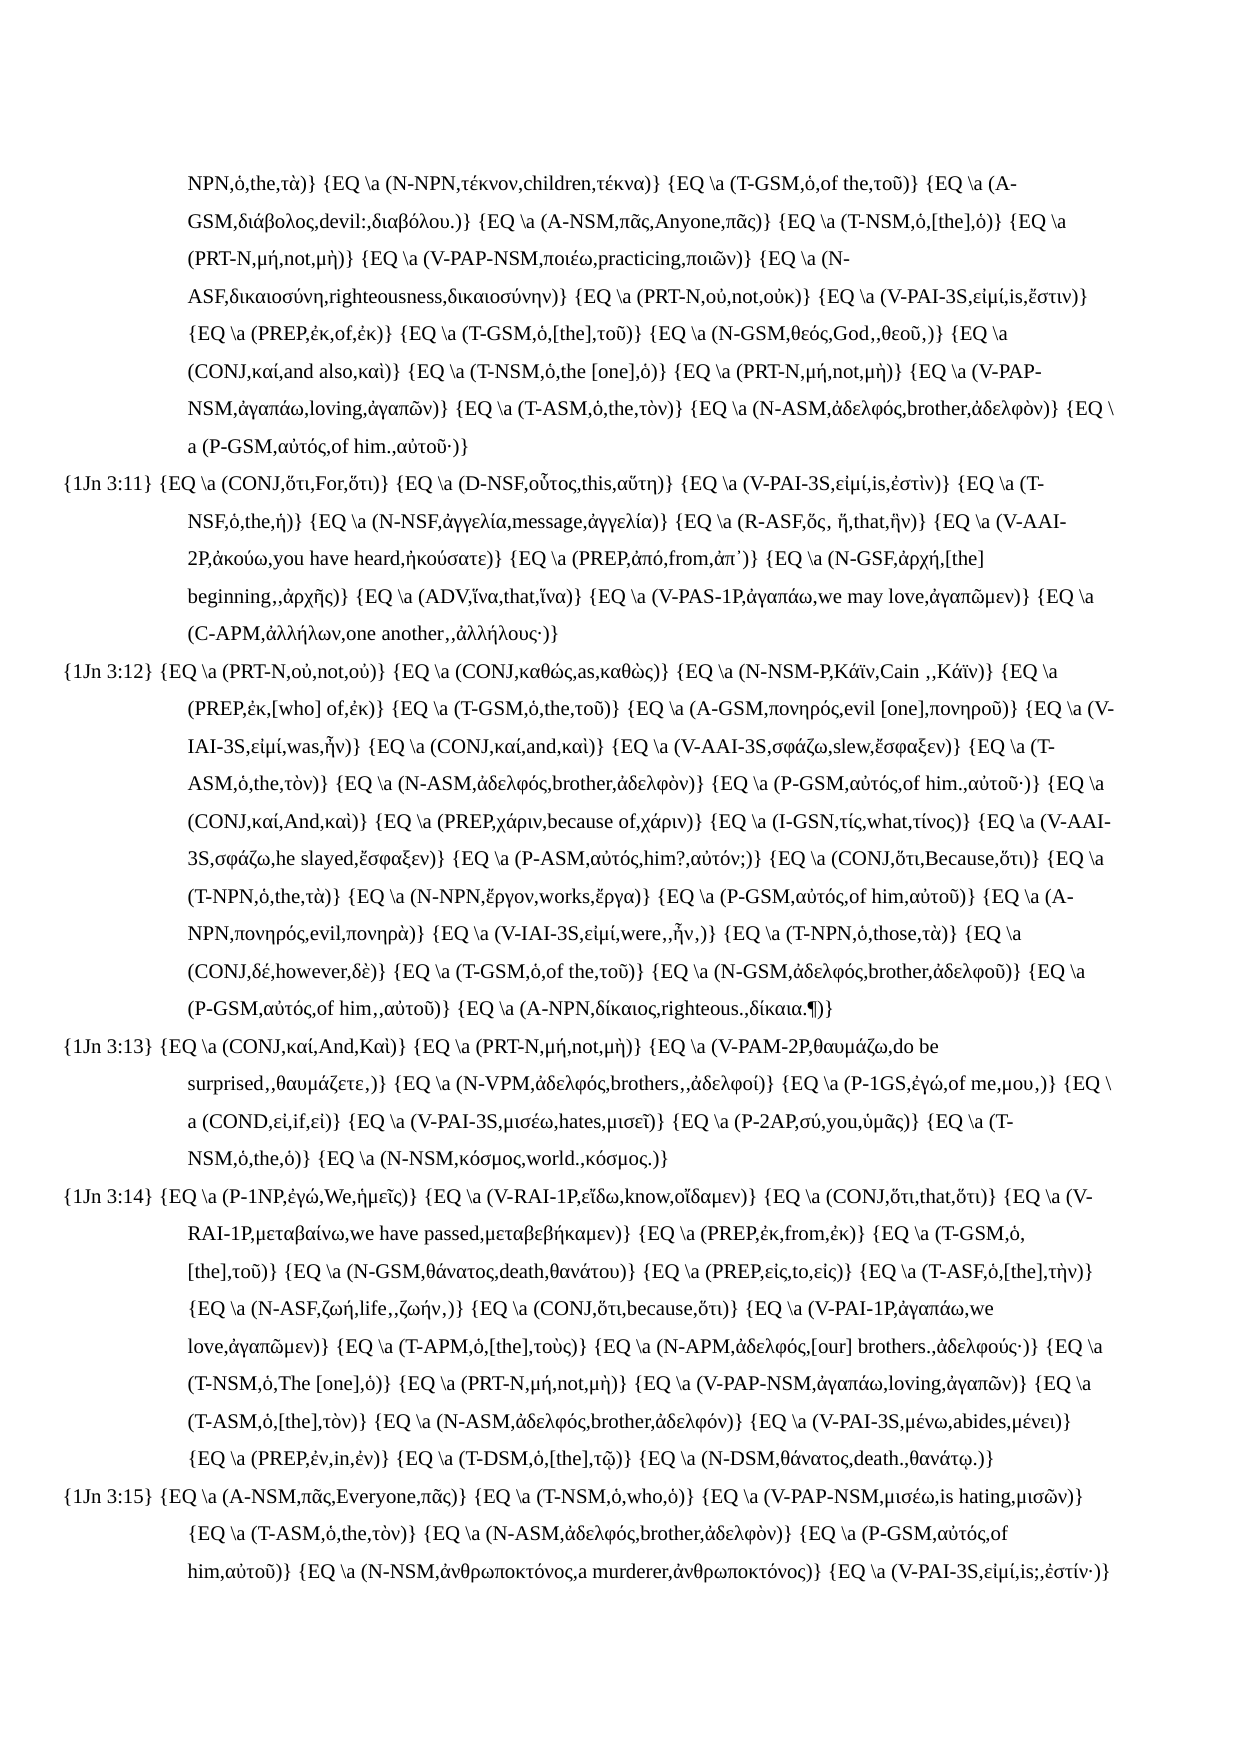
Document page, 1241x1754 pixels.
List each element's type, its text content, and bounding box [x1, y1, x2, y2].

text {1Jn 3:14} {EQ \a (P-1NP,ἐγώ,We,ἡμεῖς)} {EQ \a (V-RAI-1P,εἴδω,know,οἴδαμεν)} {EQ \a (CONJ,ὅτι,that,ὅτι)} {EQ \a (V-RAI-1P,μεταβαίνω,we have passed,μεταβεβήκαμεν)} {EQ \a (PREP,ἐκ,from,ἐκ)} {EQ \a (T-GSM,ὁ,[the],τοῦ)} {EQ \a (N-GSM,θάνατος,death,θανάτου)} {EQ \a (PREP,εἰς,to,εἰς)} {EQ \a (T-ASF,ὁ,[the],τὴν)} {EQ \a (N-ASF,ζωή,life‚,ζωήν‚)} {EQ \a (CONJ,ὅτι,because,ὅτι)} {EQ \a (V-PAI-1P,ἀγαπάω,we love,ἀγαπῶμεν)} {EQ \a (T-APM,ὁ,[the],τοὺς)} {EQ \a (N-APM,ἀδελφός,[our] brothers.,ἀδελφούς·)} {EQ \a (T-NSM,ὁ,The [one],ὁ)} {EQ \a (PRT-N,μή,not,μὴ)} {EQ \a (V-PAP-NSM,ἀγαπάω,loving,ἀγαπῶν)} {EQ \a (T-ASM,ὁ,[the],τὸν)} {EQ \a (N-ASM,ἀδελφός,brother,ἀδελφόν)} {EQ \a (V-PAI-3S,μένω,abides,μένει)} {EQ \a (PREP,ἐν,in,ἐν)} {EQ \a (T-DSM,ὁ,[the],τῷ)} {EQ \a (N-DSM,θάνατος,death.,θανάτῳ.)} [62, 1177, 1115, 1477]
text {1Jn 3:11} {EQ \a (CONJ,ὅτι,For,ὅτι)} {EQ \a (D-NSF,οὗτος,this,αὕτη)} {EQ \a (V-PAI-3S,εἰμί,is,ἐστὶν)} {EQ \a (T-NSF,ὁ,the,ἡ)} {EQ \a (N-NSF,ἀγγελία,message,ἀγγελία)} {EQ \a (R-ASF,ὅς‚ ἥ,that,ἣν)} {EQ \a (V-AAI-2P,ἀκούω,you have heard,ἠκούσατε)} {EQ \a (PREP,ἀπό,from,ἀπ᾽)} {EQ \a (N-GSF,ἀρχή,[the] beginning‚,ἀρχῆς)} {EQ \a (ADV,ἵνα,that,ἵνα)} {EQ \a (V-PAS-1P,ἀγαπάω,we may love,ἀγαπῶμεν)} {EQ \a (C-APM,ἀλλήλων,one another‚,ἀλλήλους·)} [62, 464, 1115, 652]
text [62, 1477, 1115, 1589]
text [62, 164, 1115, 464]
text {1Jn 3:13} {EQ \a (CONJ,καί,And,Καὶ)} {EQ \a (PRT-N,μή,not,μὴ)} {EQ \a (V-PAM-2P,θαυμάζω,do be surprised‚,θαυμάζετε‚)} {EQ \a (N-VPM,ἀδελφός,brothers‚,ἀδελφοί)} {EQ \a (P-1GS,ἐγώ,of me,μου‚)} {EQ \a (COND,εἰ,if,εἰ)} {EQ \a (V-PAI-3S,μισέω,hates,μισεῖ)} {EQ \a (P-2AP,σύ,you,ὑμᾶς)} {EQ \a (T-NSM,ὁ,the,ὁ)} {EQ \a (N-NSM,κόσμος,world.,κόσμος.)} [62, 1027, 1115, 1177]
text {1Jn 3:12} {EQ \a (PRT-N,οὐ,not,οὐ)} {EQ \a (CONJ,καθώς,as,καθὼς)} {EQ \a (N-NSM-P,Κάϊν,Cain ‚,Κάϊν)} {EQ \a (PREP,ἐκ,[who] of,ἐκ)} {EQ \a (T-GSM,ὁ,the,τοῦ)} {EQ \a (A-GSM,πονηρός,evil [one],πονηροῦ)} {EQ \a (V-IAI-3S,εἰμί,was,ἦν)} {EQ \a (CONJ,καί,and,καὶ)} {EQ \a (V-AAI-3S,σφάζω,slew,ἔσφαξεν)} {EQ \a (T-ASM,ὁ,the,τὸν)} {EQ \a (N-ASM,ἀδελφός,brother,ἀδελφὸν)} {EQ \a (P-GSM,αὐτός,of him.,αὐτοῦ·)} {EQ \a (CONJ,καί,And,καὶ)} {EQ \a (PREP,χάριν,because of,χάριν)} {EQ \a (I-GSN,τίς,what,τίνος)} {EQ \a (V-AAI-3S,σφάζω,he slayed,ἔσφαξεν)} {EQ \a (P-ASM,αὐτός,him?,αὐτόν;)} {EQ \a (CONJ,ὅτι,Because,ὅτι)} {EQ \a (T-NPN,ὁ,the,τὰ)} {EQ \a (N-NPN,ἔργον,works,ἔργα)} {EQ \a (P-GSM,αὐτός,of him,αὐτοῦ)} {EQ \a (A-NPN,πονηρός,evil,πονηρὰ)} {EQ \a (V-IAI-3S,εἰμί,were‚,ἦν‚)} {EQ \a (T-NPN,ὁ,those,τὰ)} {EQ \a (CONJ,δέ,however,δὲ)} {EQ \a (T-GSM,ὁ,of the,τοῦ)} {EQ \a (N-GSM,ἀδελφός,brother,ἀδελφοῦ)} {EQ \a (P-GSM,αὐτός,of him‚,αὐτοῦ)} {EQ \a (A-NPN,δίκαιος,righteous.,δίκαια.¶)} [62, 652, 1115, 1027]
